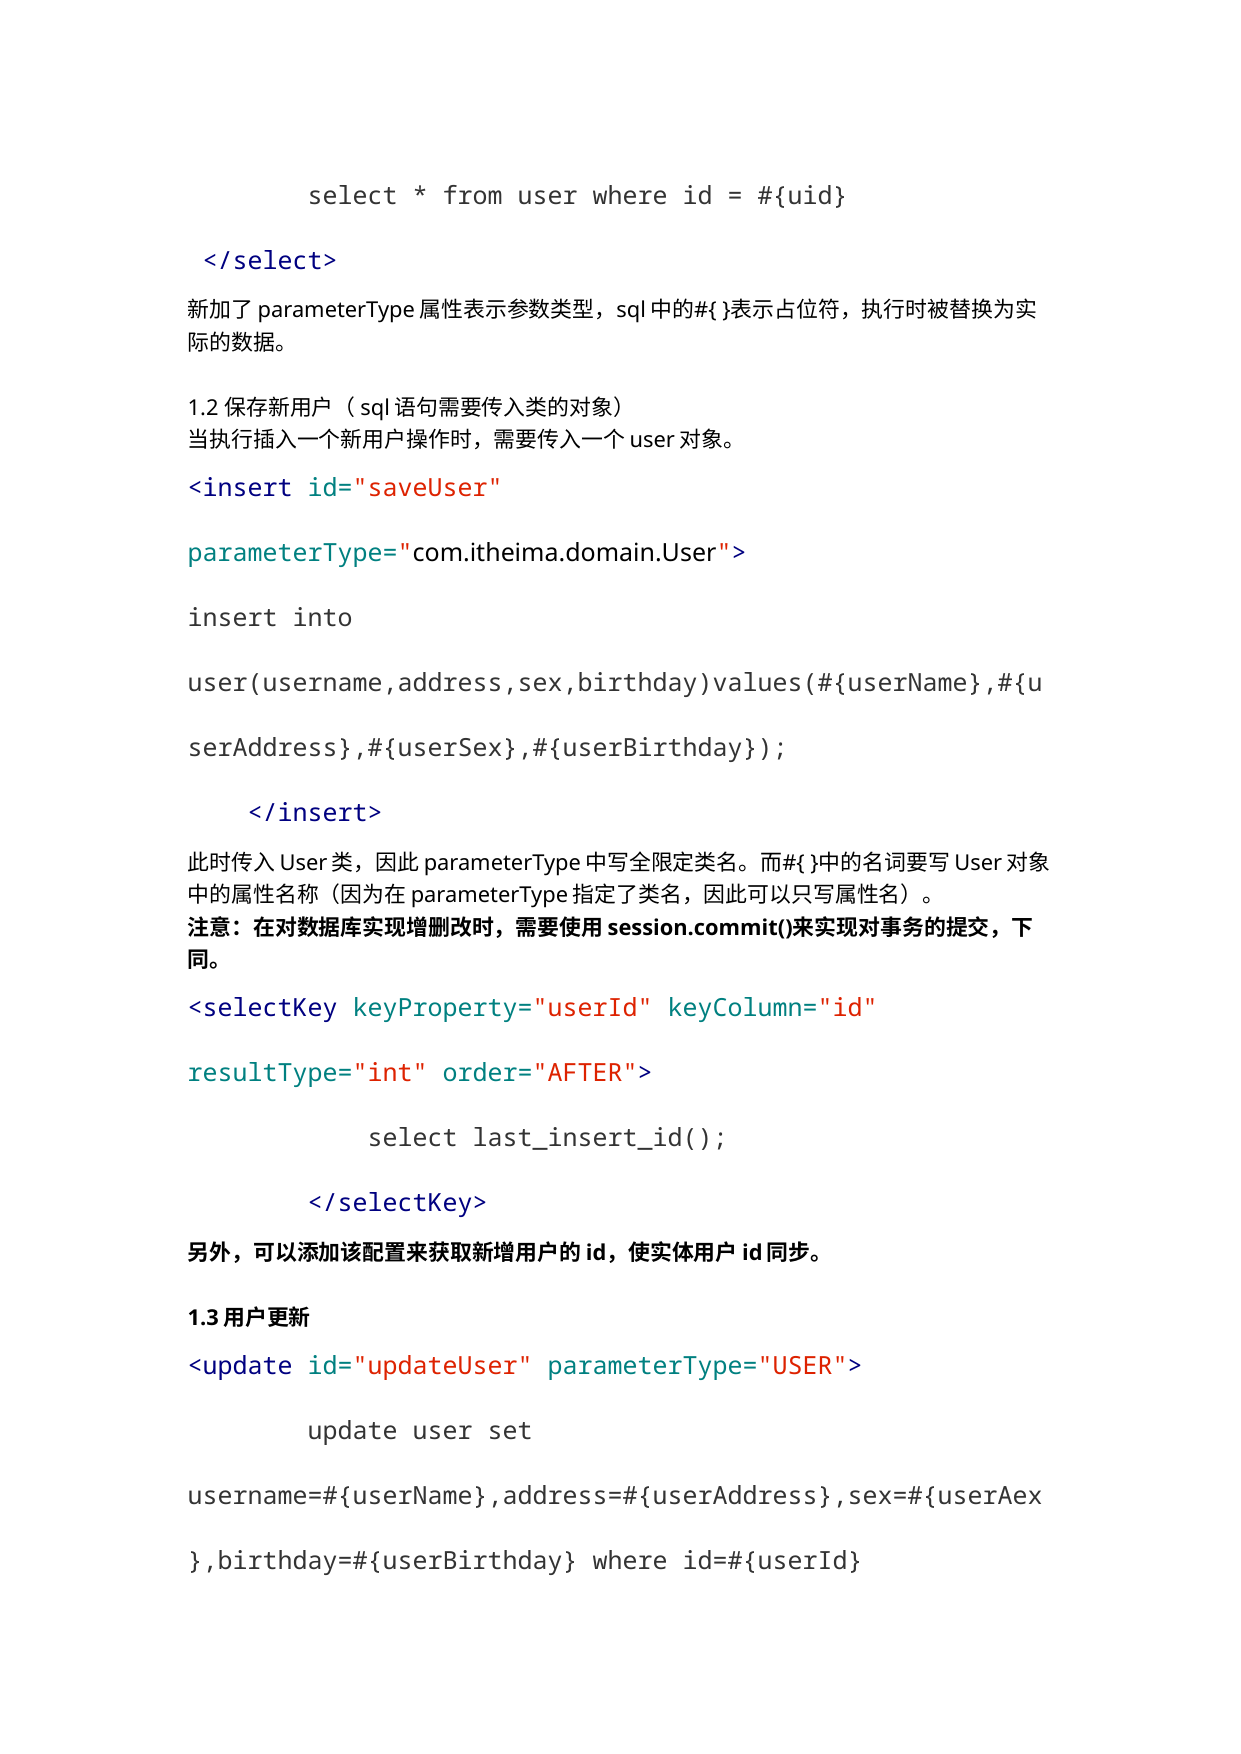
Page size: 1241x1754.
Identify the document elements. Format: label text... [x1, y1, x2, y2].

text select last_insert_id(); [187, 1104, 1053, 1169]
text select * from user where id = #{uid} [187, 162, 1053, 227]
text 另外，可以添加该配置来获取新增用户的id，使实体用户id同步。 [187, 1234, 1053, 1267]
text update user set username=#{userName},address=#{userAddress},sex=#{userAex},birthday=#{userBirthday} where id=#{userId} [187, 1397, 1053, 1592]
text <selectKey keyProperty="userId" keyColumn="id" resultType="int" order="AFTER"> [187, 974, 1053, 1104]
text <insert id="saveUser" parameterType="com.itheima.domain.User"> [187, 454, 1053, 584]
text 1.2 保存新用户（ sql语句需要传入类的对象） [187, 389, 1053, 422]
text 当执行插入一个新用户操作时，需要传入一个user对象。 [187, 422, 1053, 454]
text </insert> [187, 779, 1053, 844]
text 1.3用户更新 [187, 1299, 1053, 1332]
text </select> [187, 227, 1053, 292]
text 注意：在对数据库实现增删改时，需要使用session.commit()来实现对事务的提交，下同。 [187, 909, 1053, 974]
text <update id="updateUser" parameterType="USER"> [187, 1332, 1053, 1397]
text 此时传入User类，因此parameterType中写全限定类名。而#{ }中的名词要写User对象中的属性名称（因为在parameterType指定了类名，因此可以只写属性名）。 [187, 844, 1053, 909]
text </selectKey> [187, 1169, 1053, 1234]
text insert into user(username,address,sex,birthday)values(#{userName},#{userAddress},#{userSex},#{userBirthday}); [187, 584, 1053, 779]
text 新加了parameterType属性表示参数类型，sql中的#{ }表示占位符，执行时被替换为实际的数据。 [187, 292, 1053, 357]
